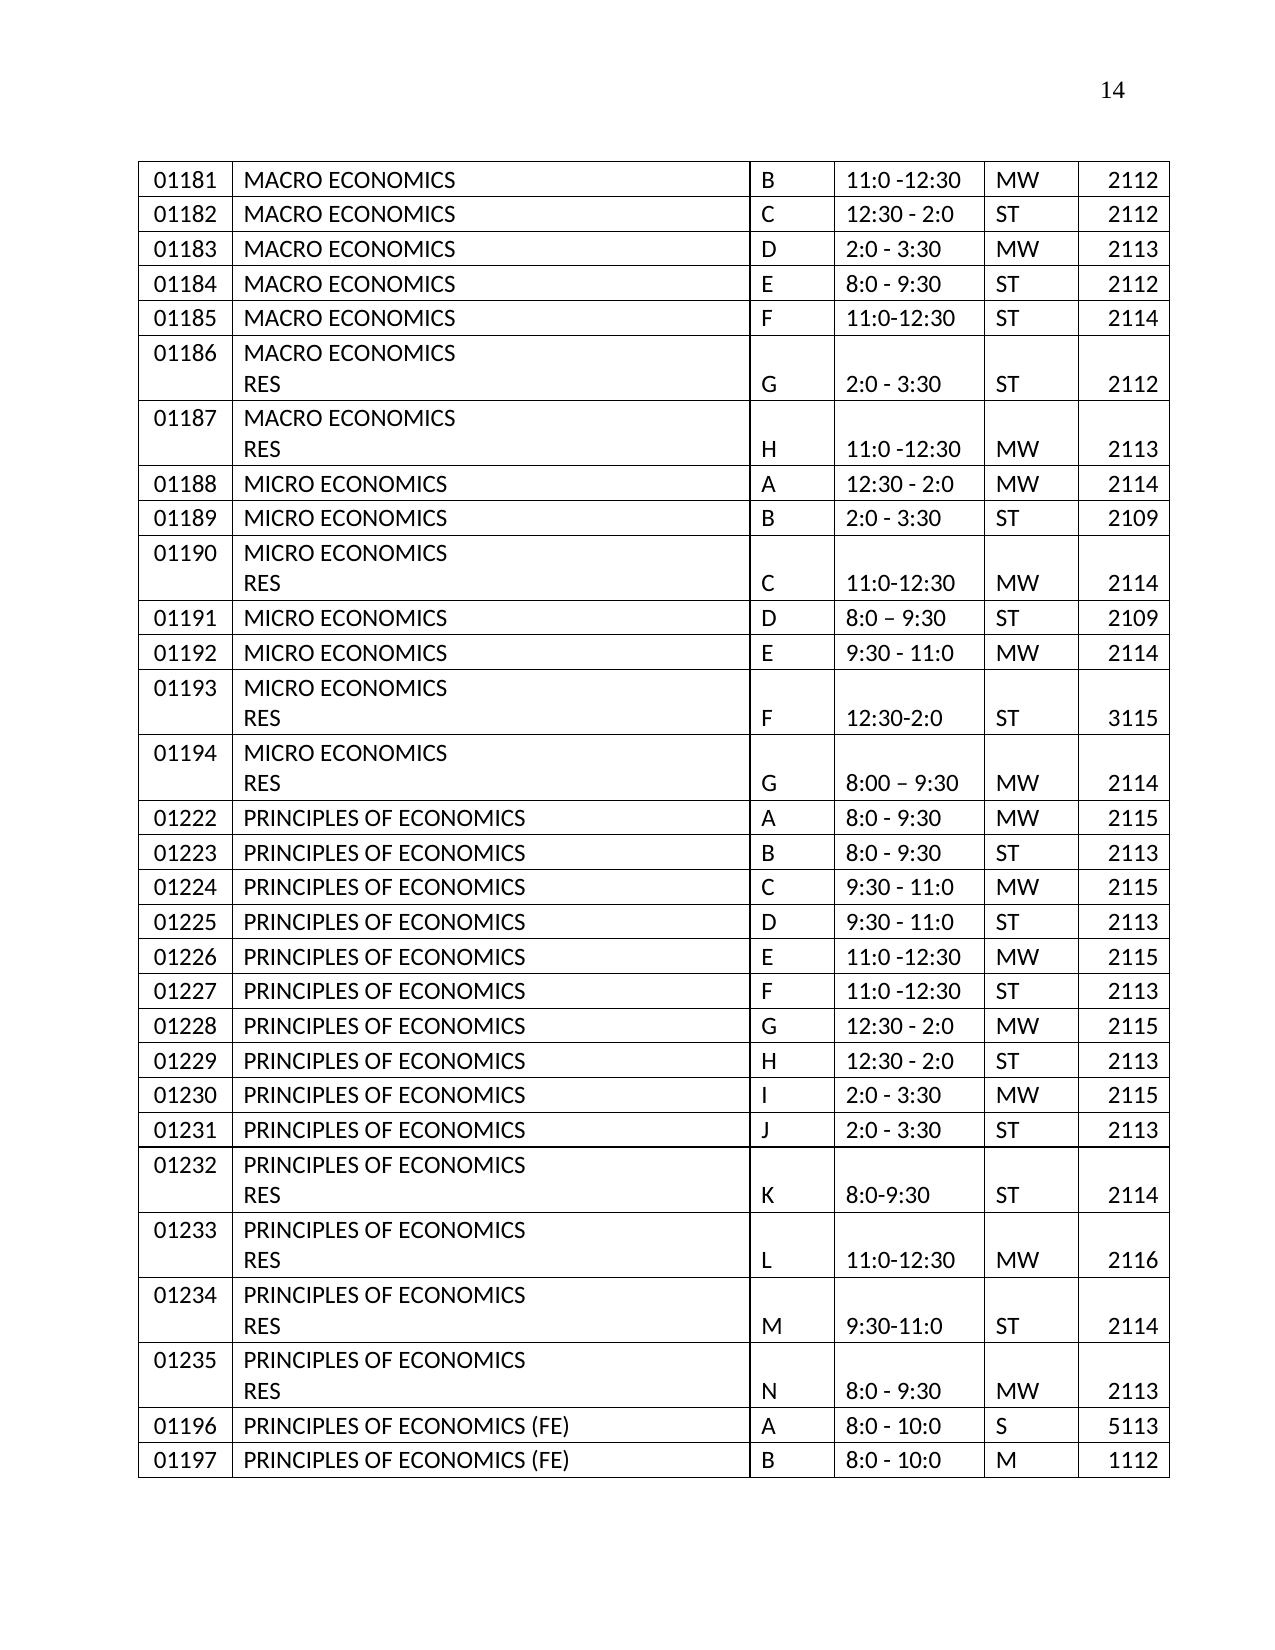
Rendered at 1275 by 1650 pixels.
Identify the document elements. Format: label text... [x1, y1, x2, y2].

table_cell PRINCIPLES OF ECONOMICS RES [233, 1148, 749, 1212]
table_cell 01225 [139, 905, 232, 938]
table_cell 2112 [1079, 336, 1169, 400]
table_cell C [751, 536, 834, 600]
table_cell ST [985, 905, 1078, 938]
table_cell 11:0 -12:30 [835, 974, 984, 1008]
table_cell 2:0 - 3:30 [835, 336, 984, 400]
table_cell 2114 [1079, 301, 1169, 335]
table_cell MW [985, 939, 1078, 973]
table_cell ST [985, 301, 1078, 335]
table_cell MICRO ECONOMICS RES [233, 536, 749, 600]
table_cell 01189 [139, 501, 232, 534]
table_cell 01233 [139, 1213, 232, 1277]
table_cell 01196 [139, 1408, 232, 1442]
table_cell ST [985, 1113, 1078, 1146]
table_cell MACRO ECONOMICS [233, 232, 749, 265]
table_cell 9:30 - 11:0 [835, 870, 984, 903]
table_cell E [751, 266, 834, 300]
table_cell PRINCIPLES OF ECONOMICS [233, 939, 749, 973]
table_cell F [751, 301, 834, 335]
table_cell MICRO ECONOMICS RES [233, 670, 749, 734]
table_cell ST [985, 601, 1078, 634]
table_cell 2114 [1079, 1278, 1169, 1342]
table_cell 9:30 - 11:0 [835, 905, 984, 938]
table_cell 2:0 - 3:30 [835, 501, 984, 534]
table_cell MW [985, 1009, 1078, 1042]
table_cell 2113 [1079, 1113, 1169, 1146]
table_cell PRINCIPLES OF ECONOMICS [233, 801, 749, 834]
table_cell 2114 [1079, 466, 1169, 500]
table_cell M [985, 1443, 1078, 1477]
table_cell 01186 [139, 336, 232, 400]
table_cell ST [985, 974, 1078, 1008]
table_cell K [751, 1148, 834, 1212]
table_cell 01194 [139, 735, 232, 799]
table_cell 2114 [1079, 635, 1169, 669]
table_cell B [751, 501, 834, 534]
table_cell C [751, 870, 834, 903]
table_cell 9:30 - 11:0 [835, 635, 984, 669]
table_cell 01187 [139, 401, 232, 465]
table_cell D [751, 601, 834, 634]
table_cell ST [985, 336, 1078, 400]
table_cell 01188 [139, 466, 232, 500]
table_cell 8:0 - 9:30 [835, 835, 984, 869]
table_cell 8:00 – 9:30 [835, 735, 984, 799]
table_cell PRINCIPLES OF ECONOMICS [233, 1043, 749, 1077]
table_cell 2109 [1079, 501, 1169, 534]
table_cell ST [985, 1148, 1078, 1212]
table_cell ST [985, 1278, 1078, 1342]
table_cell A [751, 801, 834, 834]
table_cell 8:0 – 9:30 [835, 601, 984, 634]
table_cell 2109 [1079, 601, 1169, 634]
table_cell 2:0 - 3:30 [835, 1113, 984, 1146]
table_cell 2116 [1079, 1213, 1169, 1277]
table_cell PRINCIPLES OF ECONOMICS [233, 1113, 749, 1146]
table_cell MW [985, 401, 1078, 465]
table_cell MACRO ECONOMICS RES [233, 401, 749, 465]
table_cell ST [985, 1043, 1078, 1077]
table_cell 2112 [1079, 197, 1169, 231]
table_cell F [751, 670, 834, 734]
table_cell 12:30 - 2:0 [835, 466, 984, 500]
table_cell 2114 [1079, 536, 1169, 600]
table_cell 01222 [139, 801, 232, 834]
table_cell 2112 [1079, 266, 1169, 300]
table_cell 11:0-12:30 [835, 536, 984, 600]
table_cell ST [985, 835, 1078, 869]
table_cell MACRO ECONOMICS [233, 301, 749, 335]
table_cell A [751, 1408, 834, 1442]
table_cell MW [985, 466, 1078, 500]
table_cell PRINCIPLES OF ECONOMICS [233, 1009, 749, 1042]
table_cell 2113 [1079, 835, 1169, 869]
table_cell A [751, 466, 834, 500]
table_cell L [751, 1213, 834, 1277]
table_cell MACRO ECONOMICS RES [233, 336, 749, 400]
table_cell 01183 [139, 232, 232, 265]
table_cell MACRO ECONOMICS [233, 162, 749, 196]
table_cell G [751, 735, 834, 799]
table_cell 2114 [1079, 735, 1169, 799]
table_cell MW [985, 801, 1078, 834]
table_cell MACRO ECONOMICS [233, 197, 749, 231]
table_cell N [751, 1343, 834, 1407]
table_cell H [751, 401, 834, 465]
table_cell 01185 [139, 301, 232, 335]
table_cell PRINCIPLES OF ECONOMICS [233, 1078, 749, 1112]
table_cell J [751, 1113, 834, 1146]
table_cell MICRO ECONOMICS RES [233, 735, 749, 799]
table_cell 01192 [139, 635, 232, 669]
table_cell G [751, 336, 834, 400]
table_cell 01226 [139, 939, 232, 973]
table_cell 11:0 -12:30 [835, 401, 984, 465]
table_cell 2113 [1079, 232, 1169, 265]
table_cell B [751, 835, 834, 869]
table_cell ST [985, 197, 1078, 231]
table_cell PRINCIPLES OF ECONOMICS [233, 974, 749, 1008]
table_cell 01232 [139, 1148, 232, 1212]
table_cell E [751, 635, 834, 669]
table_cell 01228 [139, 1009, 232, 1042]
table_cell 2:0 - 3:30 [835, 1078, 984, 1112]
table_cell 01190 [139, 536, 232, 600]
table_cell 11:0 -12:30 [835, 939, 984, 973]
table_cell 2114 [1079, 1148, 1169, 1212]
table_cell PRINCIPLES OF ECONOMICS RES [233, 1343, 749, 1407]
table_cell E [751, 939, 834, 973]
table_cell D [751, 905, 834, 938]
table_cell 3115 [1079, 670, 1169, 734]
table_cell MICRO ECONOMICS [233, 635, 749, 669]
table_cell 8:0 - 10:0 [835, 1408, 984, 1442]
table_cell 5113 [1079, 1408, 1169, 1442]
table_cell 01224 [139, 870, 232, 903]
table_cell 11:0-12:30 [835, 1213, 984, 1277]
table_cell 01197 [139, 1443, 232, 1477]
table_cell 11:0 -12:30 [835, 162, 984, 196]
table_cell 01223 [139, 835, 232, 869]
table_cell MICRO ECONOMICS [233, 501, 749, 534]
table_cell MW [985, 1213, 1078, 1277]
table_cell 01227 [139, 974, 232, 1008]
table_cell MW [985, 635, 1078, 669]
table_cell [233, 1443, 749, 1477]
table_cell PRINCIPLES OF ECONOMICS RES [233, 1213, 749, 1277]
table_cell MICRO ECONOMICS [233, 466, 749, 500]
table_cell 2115 [1079, 870, 1169, 903]
table_cell G [751, 1009, 834, 1042]
table_cell 2115 [1079, 801, 1169, 834]
table_cell 12:30-2:0 [835, 670, 984, 734]
table_cell F [751, 974, 834, 1008]
table_cell 01231 [139, 1113, 232, 1146]
table_cell 11:0-12:30 [835, 301, 984, 335]
table_cell PRINCIPLES OF ECONOMICS (FE) [233, 1408, 749, 1442]
table_cell MW [985, 870, 1078, 903]
table_cell PRINCIPLES OF ECONOMICS [233, 870, 749, 903]
table_cell 2115 [1079, 1009, 1169, 1042]
table_cell MW [985, 735, 1078, 799]
table_cell 1112 [1079, 1443, 1169, 1477]
table_cell B [751, 1443, 834, 1477]
table_cell 01182 [139, 197, 232, 231]
table_cell 01181 [139, 162, 232, 196]
table_cell 8:0 - 9:30 [835, 801, 984, 834]
table_cell 2113 [1079, 1343, 1169, 1407]
table_cell H [751, 1043, 834, 1077]
table_cell PRINCIPLES OF ECONOMICS RES [233, 1278, 749, 1342]
table_cell MW [985, 232, 1078, 265]
table_cell ST [985, 266, 1078, 300]
table_cell ST [985, 670, 1078, 734]
table_cell 2113 [1079, 905, 1169, 938]
table_cell D [751, 232, 834, 265]
table_cell 01234 [139, 1278, 232, 1342]
table_cell 2:0 - 3:30 [835, 232, 984, 265]
table_cell ST [985, 501, 1078, 534]
table_cell 01184 [139, 266, 232, 300]
table_cell 12:30 - 2:0 [835, 1009, 984, 1042]
table_cell MW [985, 1078, 1078, 1112]
table_cell 8:0 - 9:30 [835, 1343, 984, 1407]
table_cell MICRO ECONOMICS [233, 601, 749, 634]
table_cell S [985, 1408, 1078, 1442]
table_cell 8:0 - 10:0 [835, 1443, 984, 1477]
table_cell I [751, 1078, 834, 1112]
table_cell C [751, 197, 834, 231]
table_cell 12:30 - 2:0 [835, 1043, 984, 1077]
table_cell 2115 [1079, 1078, 1169, 1112]
table_cell 01229 [139, 1043, 232, 1077]
table_cell MACRO ECONOMICS [233, 266, 749, 300]
table_cell PRINCIPLES OF ECONOMICS [233, 835, 749, 869]
table_cell 01191 [139, 601, 232, 634]
table_cell 01235 [139, 1343, 232, 1407]
table_cell 01230 [139, 1078, 232, 1112]
table_cell PRINCIPLES OF ECONOMICS [233, 905, 749, 938]
table_cell MW [985, 536, 1078, 600]
table_cell 2113 [1079, 974, 1169, 1008]
table_cell 8:0-9:30 [835, 1148, 984, 1212]
table_cell 8:0 - 9:30 [835, 266, 984, 300]
table_cell 2112 [1079, 162, 1169, 196]
table_cell MW [985, 1343, 1078, 1407]
table_cell 2113 [1079, 401, 1169, 465]
table_cell B [751, 162, 834, 196]
table_cell M [751, 1278, 834, 1342]
table_cell 12:30 - 2:0 [835, 197, 984, 231]
table_cell 9:30-11:0 [835, 1278, 984, 1342]
table_cell 2113 [1079, 1043, 1169, 1077]
table_cell 2115 [1079, 939, 1169, 973]
table_cell 01193 [139, 670, 232, 734]
table_cell MW [985, 162, 1078, 196]
